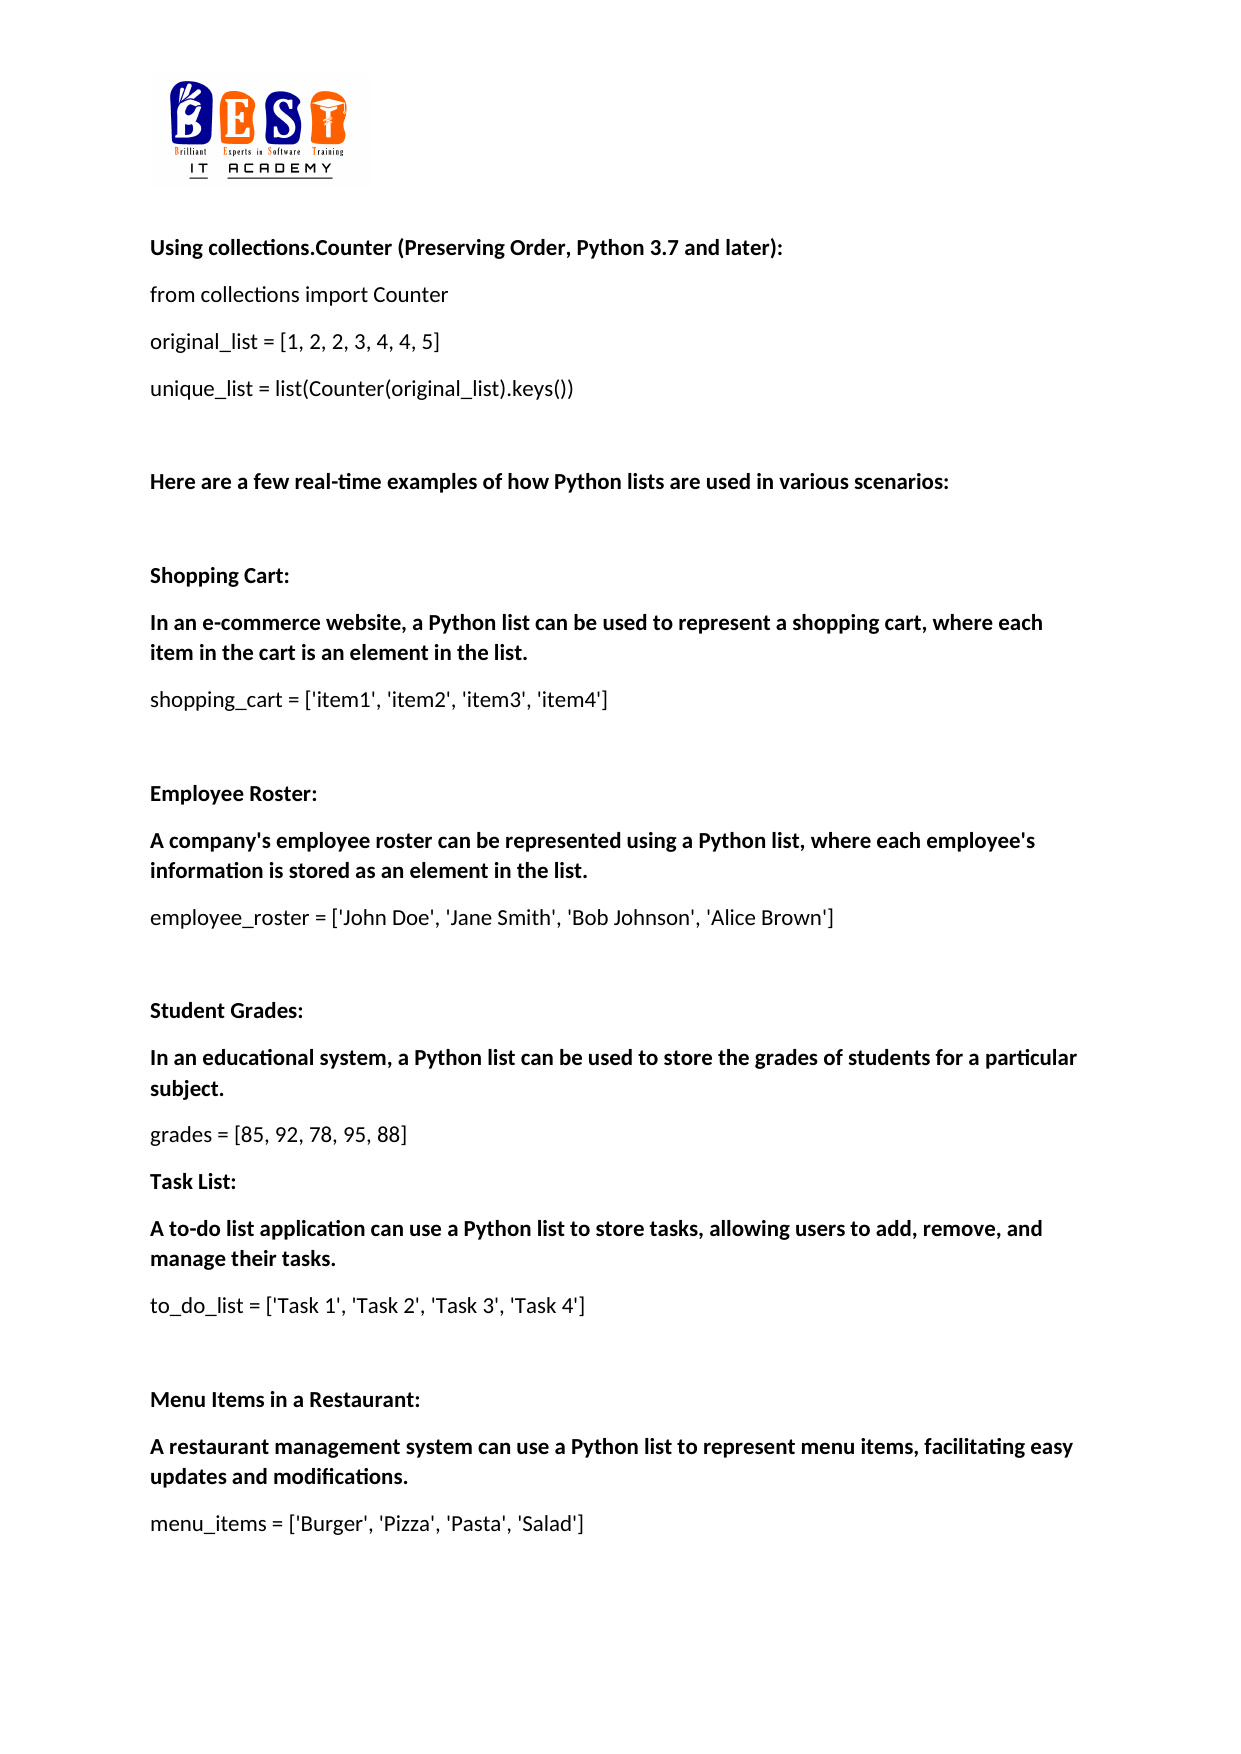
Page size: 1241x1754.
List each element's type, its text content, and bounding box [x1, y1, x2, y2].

text menu_items = ['Burger', 'Pizza', 'Pasta', 'Salad'] [150, 1509, 1090, 1537]
text A company's employee roster can be represented using a Python list, where each employee's information is stored as an element in the list. [150, 826, 1090, 884]
text In an educational system, a Python list can be used to store the grades of students for a particular subject. [150, 1043, 1090, 1102]
text Here are a few real-time examples of how Python lists are used in various scenarios: [150, 467, 1090, 496]
text Employee Roster: [150, 779, 1090, 807]
text from collections import Counter [150, 280, 1090, 308]
text original_list = [1, 2, 2, 3, 4, 4, 5] [150, 327, 1090, 355]
text Task List: [150, 1167, 1090, 1196]
text A restaurant management system can use a Python list to represent menu items, facilitating easy updates and modifications. [150, 1432, 1090, 1490]
text grades = [85, 92, 78, 95, 88] [150, 1121, 1090, 1149]
text Shopping Cart: [150, 561, 1090, 589]
text In an e-commerce website, a Python list can be used to represent a shopping cart, where each item in the cart is an element in the list. [150, 608, 1090, 666]
text Menu Items in a Restaurant: [150, 1385, 1090, 1413]
text unique_list = list(Counter(original_list).keys()) [150, 374, 1090, 402]
text to_do_list = ['Task 1', 'Task 2', 'Task 3', 'Task 4'] [150, 1291, 1090, 1319]
picture [150, 73, 371, 187]
text Student Grades: [150, 997, 1090, 1025]
text employee_roster = ['John Doe', 'Jane Smith', 'Bob Johnson', 'Alice Brown'] [150, 903, 1090, 931]
text shopping_cart = ['item1', 'item2', 'item3', 'item4'] [150, 685, 1090, 713]
text A to-do list application can use a Python list to store tasks, allowing users to add, remove, and manage their tasks. [150, 1214, 1090, 1273]
text Using collections.Counter (Preserving Order, Python 3.7 and later): [150, 233, 1090, 261]
